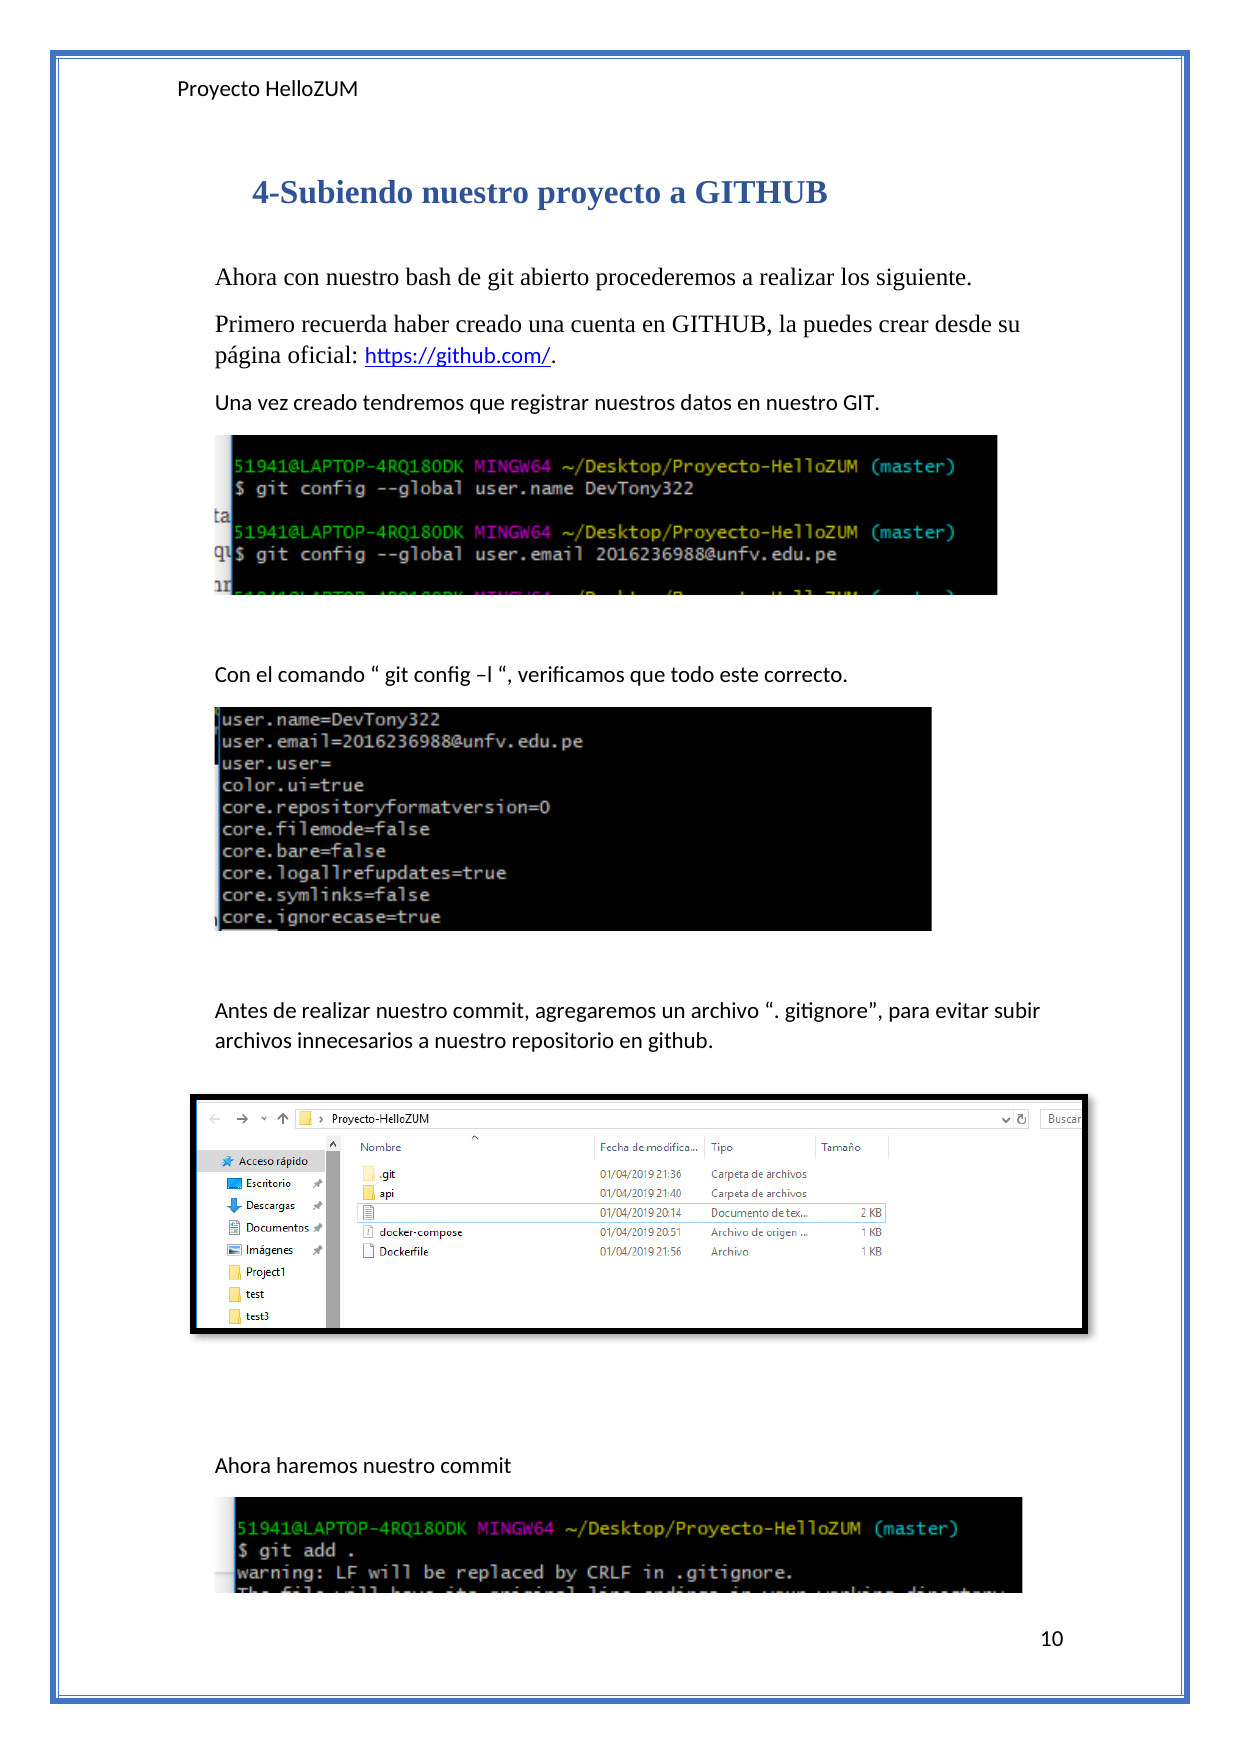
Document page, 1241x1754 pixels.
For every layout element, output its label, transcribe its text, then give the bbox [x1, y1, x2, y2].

text Ahora haremos nuestro commit [214, 1451, 1063, 1479]
picture [196, 1100, 1082, 1328]
text Antes de realizar nuestro commit, agregaremos un archivo “. gitignore”, para evitar subir archivos innecesarios a nuestro repositorio en github. [214, 996, 1063, 1055]
picture [214, 707, 932, 931]
picture [214, 1497, 1023, 1593]
text Ahora con nuestro bash de git abierto procederemos a realizar los siguiente. [214, 262, 1063, 290]
text Con el comando “ git config –l “, verificamos que todo este correcto. [214, 660, 1063, 688]
subtitle 4-Subiendo nuestro proyecto a GITHUB [252, 173, 1063, 211]
text Primero recuerda haber creado una cuenta en GITHUB, la puedes crear desde su página oficial: https://github.com/. [214, 309, 1063, 369]
text Una vez creado tendremos que registrar nuestros datos en nuestro GIT. [214, 388, 1063, 416]
picture [214, 435, 998, 595]
